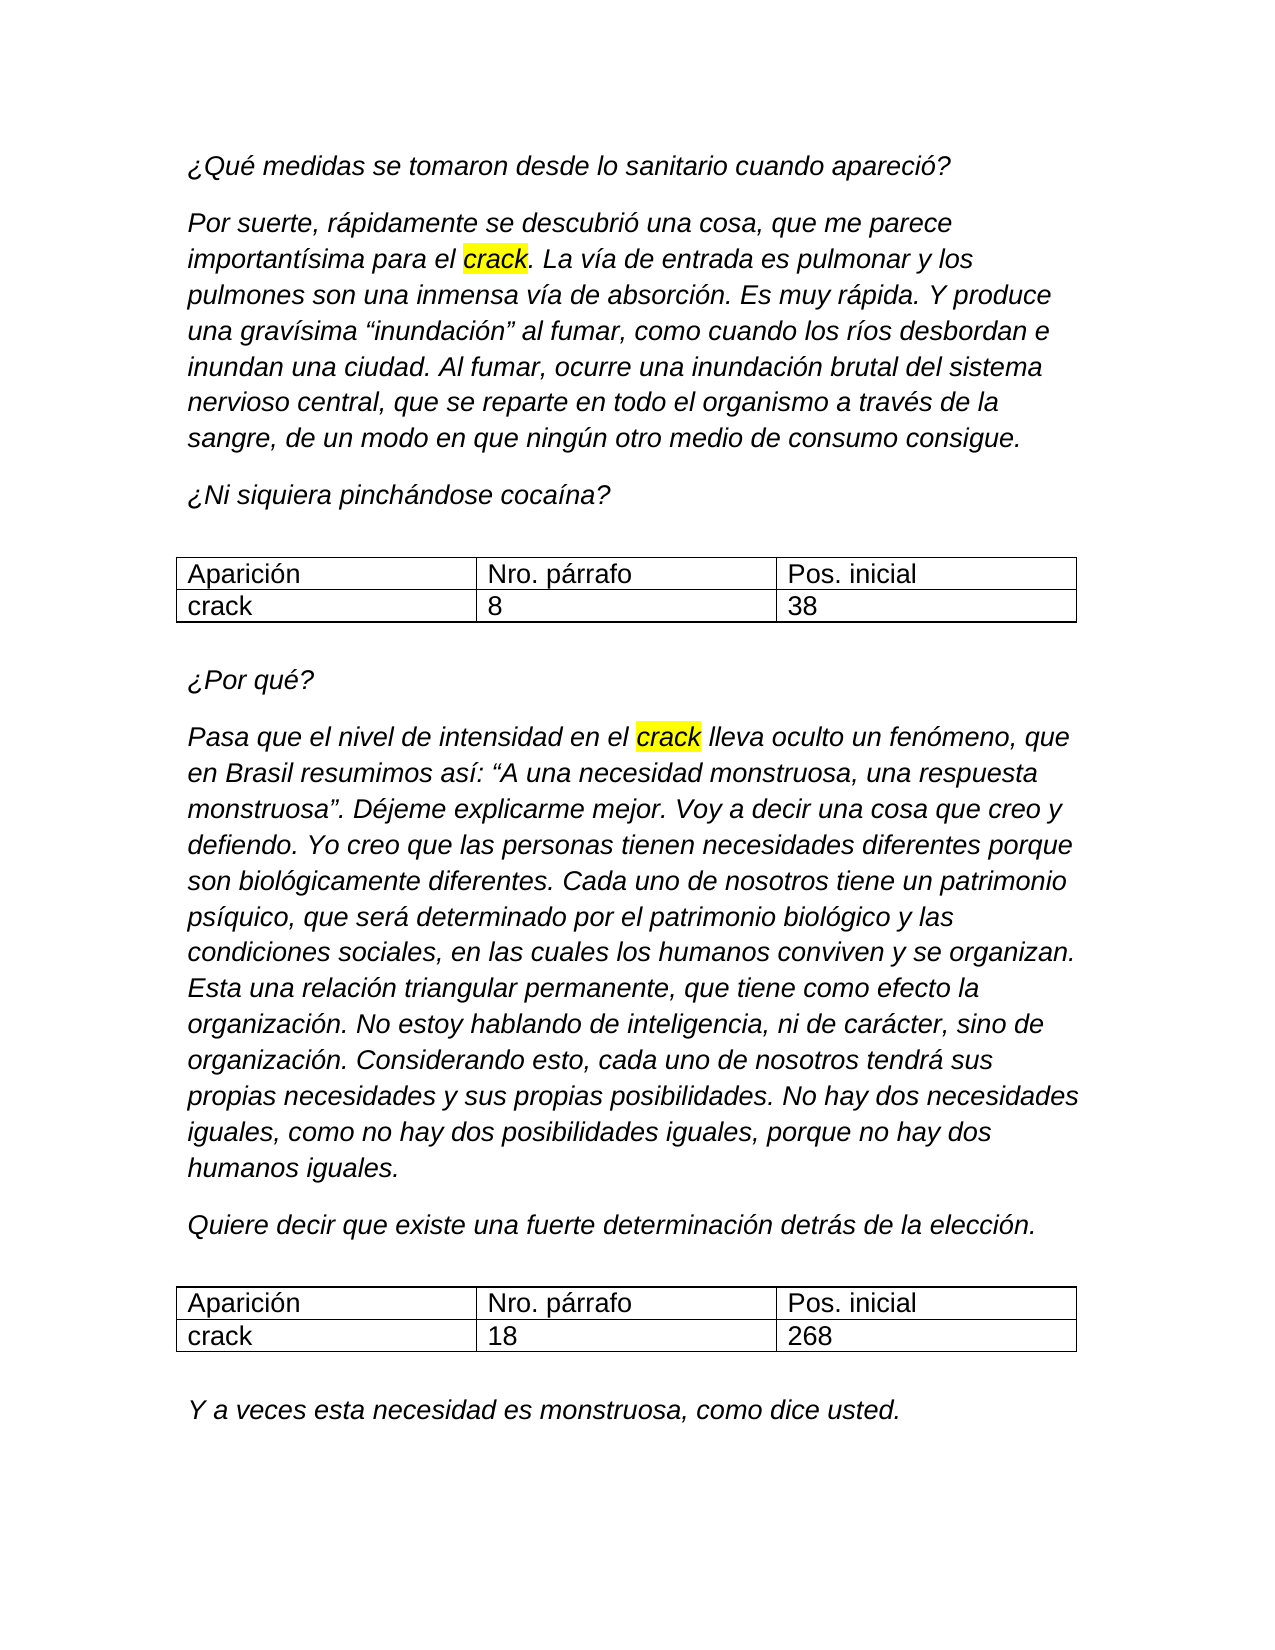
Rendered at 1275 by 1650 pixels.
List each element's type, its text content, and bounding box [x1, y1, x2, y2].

text ¿Ni siquiera pinchándose cocaína? [187, 479, 1087, 510]
table_cell 18 [477, 1320, 776, 1351]
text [187, 150, 1087, 181]
table_header Pos. inicial [777, 1288, 1076, 1319]
text Quiere decir que existe una fuerte determinación detrás de la elección. [187, 1209, 1087, 1240]
table_header Aparición [177, 1288, 476, 1319]
table_header Nro. párrafo [477, 558, 776, 589]
text Y a veces esta necesidad es monstruosa, como dice usted. [187, 1394, 1087, 1425]
table_cell crack [177, 1320, 476, 1351]
table_cell crack [177, 590, 476, 621]
table_header Aparición [177, 558, 476, 589]
text Pasa que el nivel de intensidad en el crack lleva oculto un fenómeno, que en Brasil resumimos así: “A una necesidad monstruosa, una respuesta monstruosa”. Déjeme explicarme mejor. Voy a decir una cosa que creo y defiendo. Yo creo que las personas tienen necesidades diferentes porque son biológicamente diferentes. Cada uno de nosotros tiene un patrimonio psíquico, que será determinado por el patrimonio biológico y las condiciones sociales, en las cuales los humanos conviven y se organizan. Esta una relación triangular permanente, que tiene como efecto la organización. No estoy hablando de inteligencia, ni de carácter, sino de organización. Considerando esto, cada uno de nosotros tendrá sus propias necesidades y sus propias posibilidades. No hay dos necesidades iguales, como no hay dos posibilidades iguales, porque no hay dos humanos iguales. [187, 721, 1087, 1183]
table_header Pos. inicial [777, 558, 1076, 589]
table_cell 268 [777, 1320, 1076, 1351]
text ¿Por qué? [187, 664, 1087, 695]
table_cell 38 [777, 590, 1076, 621]
table_cell 8 [477, 590, 776, 621]
table_header Nro. párrafo [477, 1288, 776, 1319]
text Por suerte, rápidamente se descubrió una cosa, que me parece importantísima para el crack. La vía de entrada es pulmonar y los pulmones son una inmensa vía de absorción. Es muy rápida. Y produce una gravísima “inundación” al fumar, como cuando los ríos desbordan e inundan una ciudad. Al fumar, ocurre una inundación brutal del sistema nervioso central, que se reparte en todo el organismo a través de la sangre, de un modo en que ningún otro medio de consumo consigue. [187, 207, 1087, 454]
